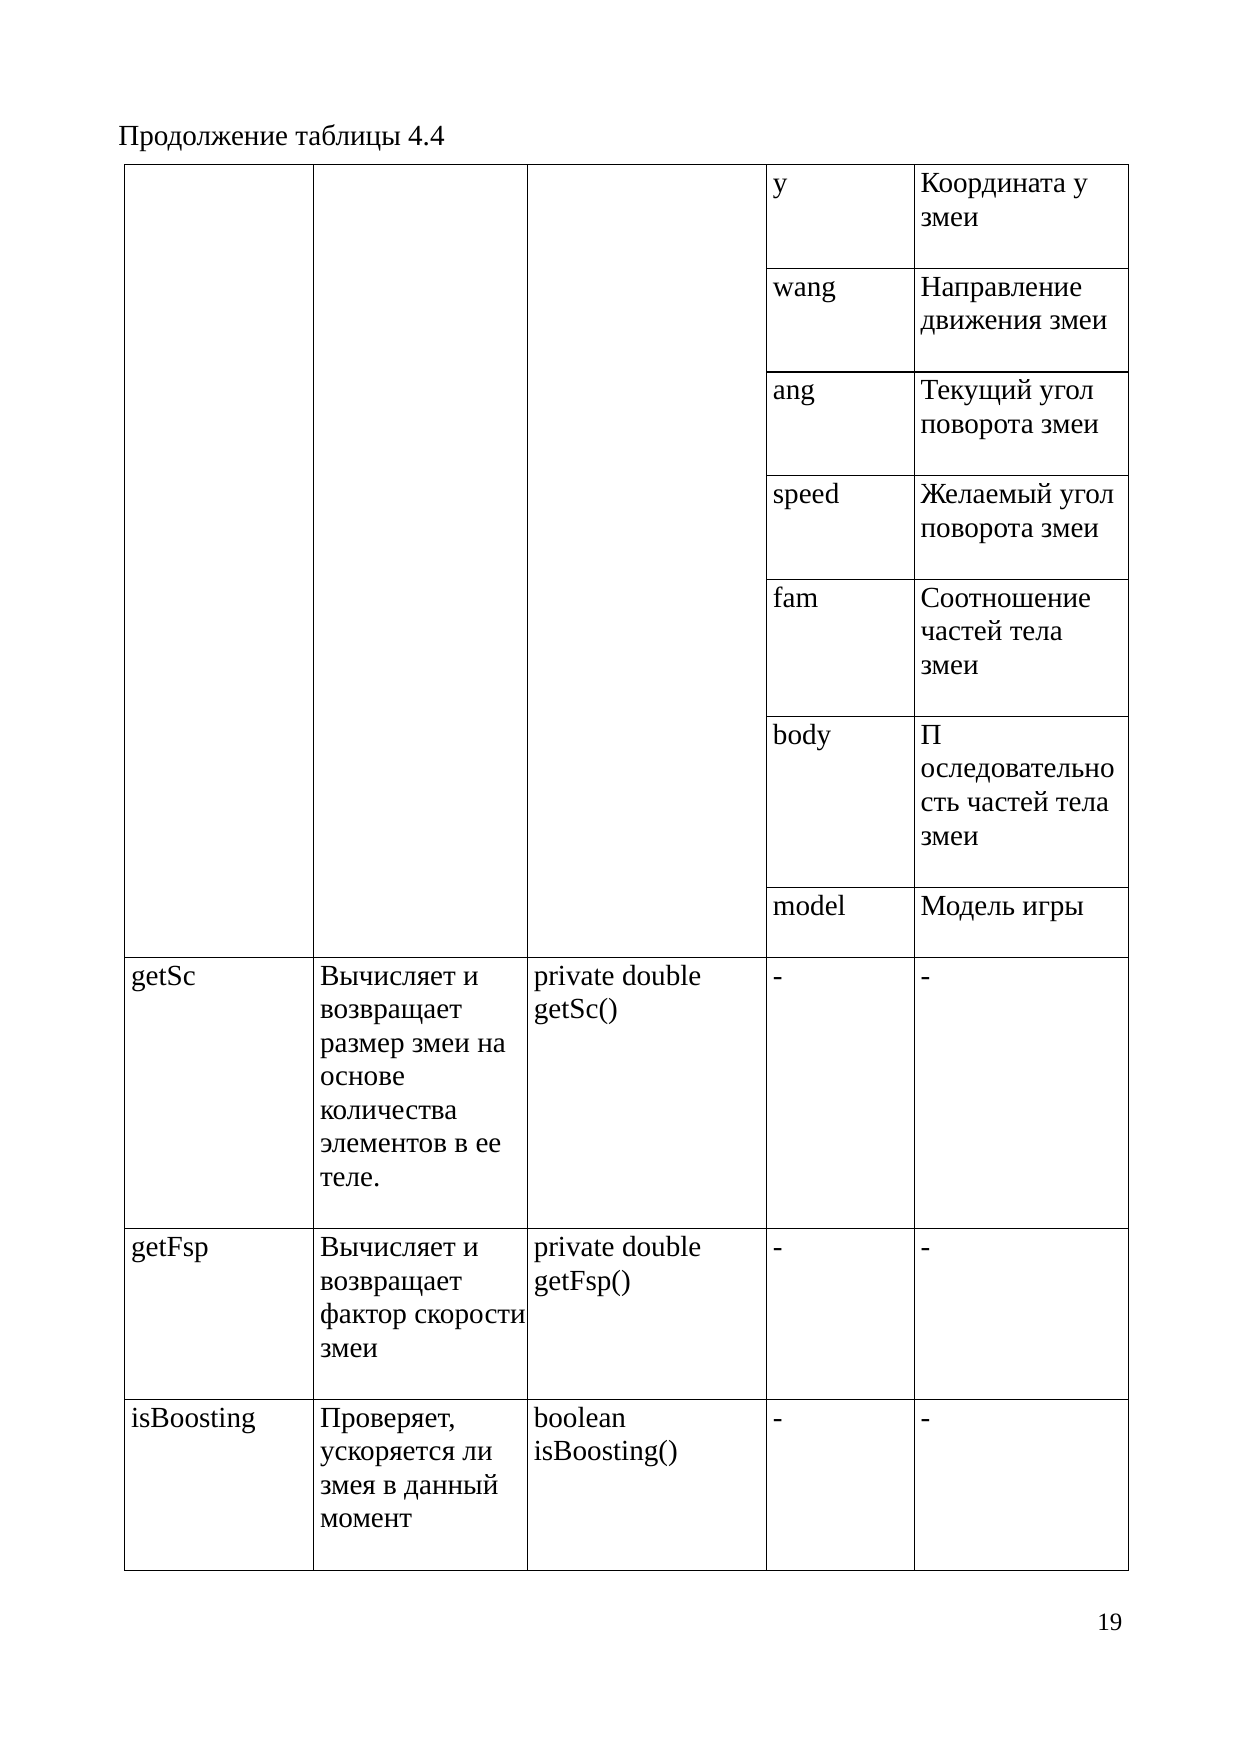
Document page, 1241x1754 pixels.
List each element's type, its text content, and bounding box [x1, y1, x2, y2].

table_cell Соотношение частей тела змеи [915, 580, 1128, 716]
table_cell Вычисляет и возвращает фактор скорости змеи [314, 1229, 527, 1399]
table_cell Модель игры [915, 888, 1128, 957]
table_cell fam [767, 580, 914, 716]
table_cell Последовательность частей тела змеи [915, 717, 1128, 887]
table_cell wang [767, 269, 914, 371]
table_header Координата у змеи [915, 165, 1128, 268]
table_cell - [915, 1229, 1128, 1399]
table_cell getSc [125, 958, 313, 1228]
table_cell private double getFsp() [528, 1229, 766, 1399]
table_cell - [767, 958, 914, 1228]
table_cell Проверяет, ускоряется ли змея в данный момент [314, 1400, 527, 1569]
table_cell speed [767, 476, 914, 579]
text Продолжение таблицы 4.4 [118, 118, 1122, 152]
table_header [125, 165, 313, 957]
table_cell isBoosting [125, 1400, 313, 1569]
table_cell Желаемый угол поворота змеи [915, 476, 1128, 579]
table_cell Вычисляет и возвращает размер змеи на основе количества элементов в ее теле. [314, 958, 527, 1228]
table_cell body [767, 717, 914, 887]
table_cell - [767, 1400, 914, 1569]
table_cell ang [767, 373, 914, 475]
table_cell private double getSc() [528, 958, 766, 1228]
table_cell - [915, 1400, 1128, 1569]
table_header [528, 165, 766, 957]
table_header y [767, 165, 914, 268]
table_cell Направление движения змеи [915, 269, 1128, 371]
table_cell - [767, 1229, 914, 1399]
table_cell Текущий угол поворота змеи [915, 373, 1128, 475]
table_cell model [767, 888, 914, 957]
table_cell boolean isBoosting() [528, 1400, 766, 1569]
table_cell getFsp [125, 1229, 313, 1399]
table_cell - [915, 958, 1128, 1228]
table_header [314, 165, 527, 957]
